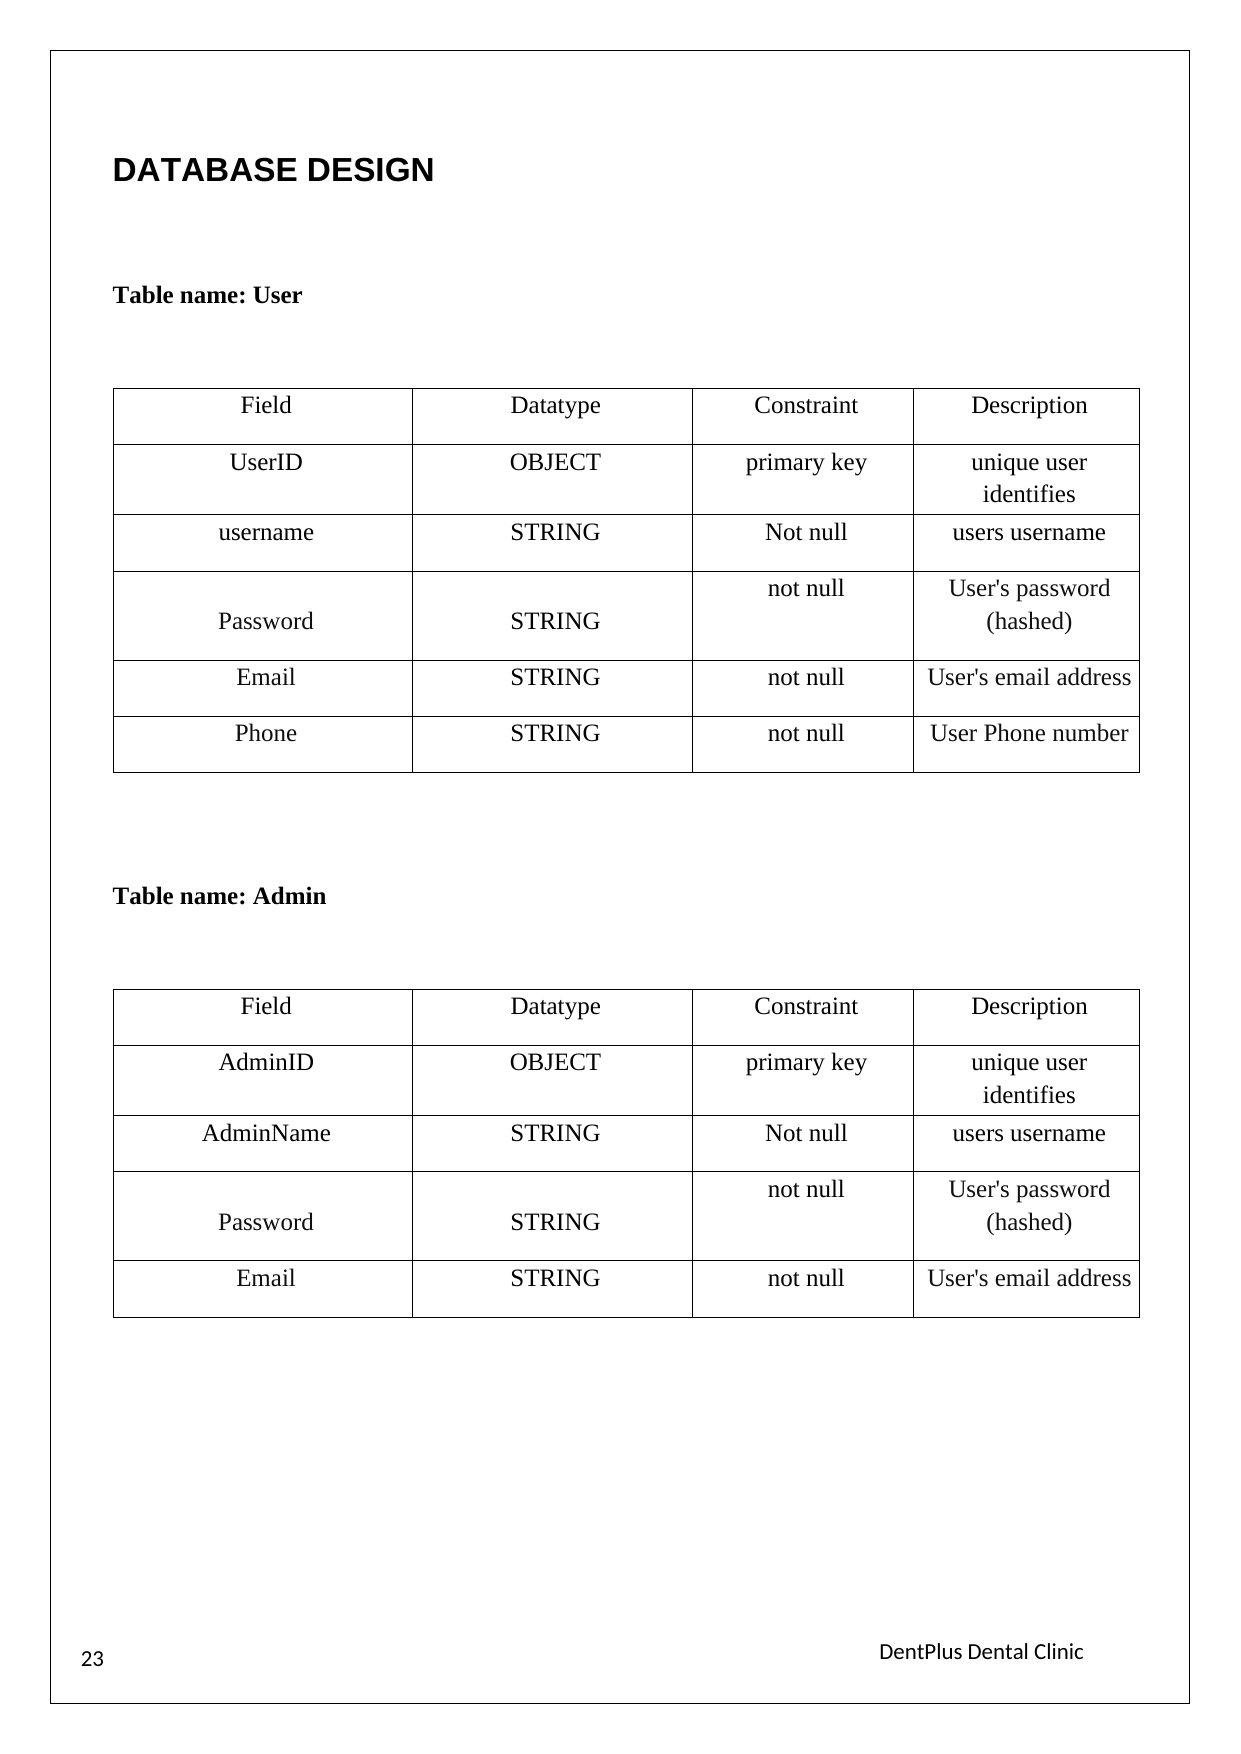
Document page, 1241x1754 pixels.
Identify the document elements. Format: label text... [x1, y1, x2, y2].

text Table name: User [112, 280, 1128, 309]
table_cell UserID [114, 445, 412, 514]
table_cell Email [114, 1261, 412, 1317]
table_cell OBJECT [413, 1046, 692, 1115]
table_cell not null [693, 1261, 913, 1317]
table_cell STRING [413, 1116, 692, 1171]
table_cell User's email address [914, 1261, 1139, 1317]
table_cell users username [914, 515, 1139, 571]
table_cell primary key [693, 445, 913, 514]
table_cell not null [693, 1172, 913, 1260]
table_cell unique user identifies [914, 445, 1139, 514]
table_cell Not null [693, 1116, 913, 1171]
table_header Datatype [413, 990, 692, 1044]
table_cell STRING [413, 661, 692, 716]
text Table name: Admin [112, 881, 1128, 909]
text DATABASE DESIGN [112, 150, 1128, 188]
table_cell User's password (hashed) [914, 572, 1139, 660]
table_cell User's email address [914, 661, 1139, 716]
table_cell not null [693, 717, 913, 772]
table_cell User Phone number [914, 717, 1139, 772]
table_cell AdminID [114, 1046, 412, 1115]
table_cell username [114, 515, 412, 571]
table_cell User's password (hashed) [914, 1172, 1139, 1260]
table_cell users username [914, 1116, 1139, 1171]
table_cell STRING [413, 717, 692, 772]
table_cell Phone [114, 717, 412, 772]
table_header Constraint [693, 389, 913, 444]
table_header Datatype [413, 389, 692, 444]
table_cell Not null [693, 515, 913, 571]
table_cell primary key [693, 1046, 913, 1115]
table_header Constraint [693, 990, 913, 1044]
table_cell not null [693, 572, 913, 660]
table_cell Password [114, 1172, 412, 1260]
table_header Description [914, 389, 1139, 444]
table_cell OBJECT [413, 445, 692, 514]
table_header Description [914, 990, 1139, 1044]
table_cell Password [114, 572, 412, 660]
table_header Field [114, 990, 412, 1044]
table_cell STRING [413, 515, 692, 571]
table_cell STRING [413, 572, 692, 660]
table_header Field [114, 389, 412, 444]
table_cell STRING [413, 1172, 692, 1260]
table_cell unique user identifies [914, 1046, 1139, 1115]
table_cell Email [114, 661, 412, 716]
table_cell AdminName [114, 1116, 412, 1171]
table_cell not null [693, 661, 913, 716]
table_cell STRING [413, 1261, 692, 1317]
